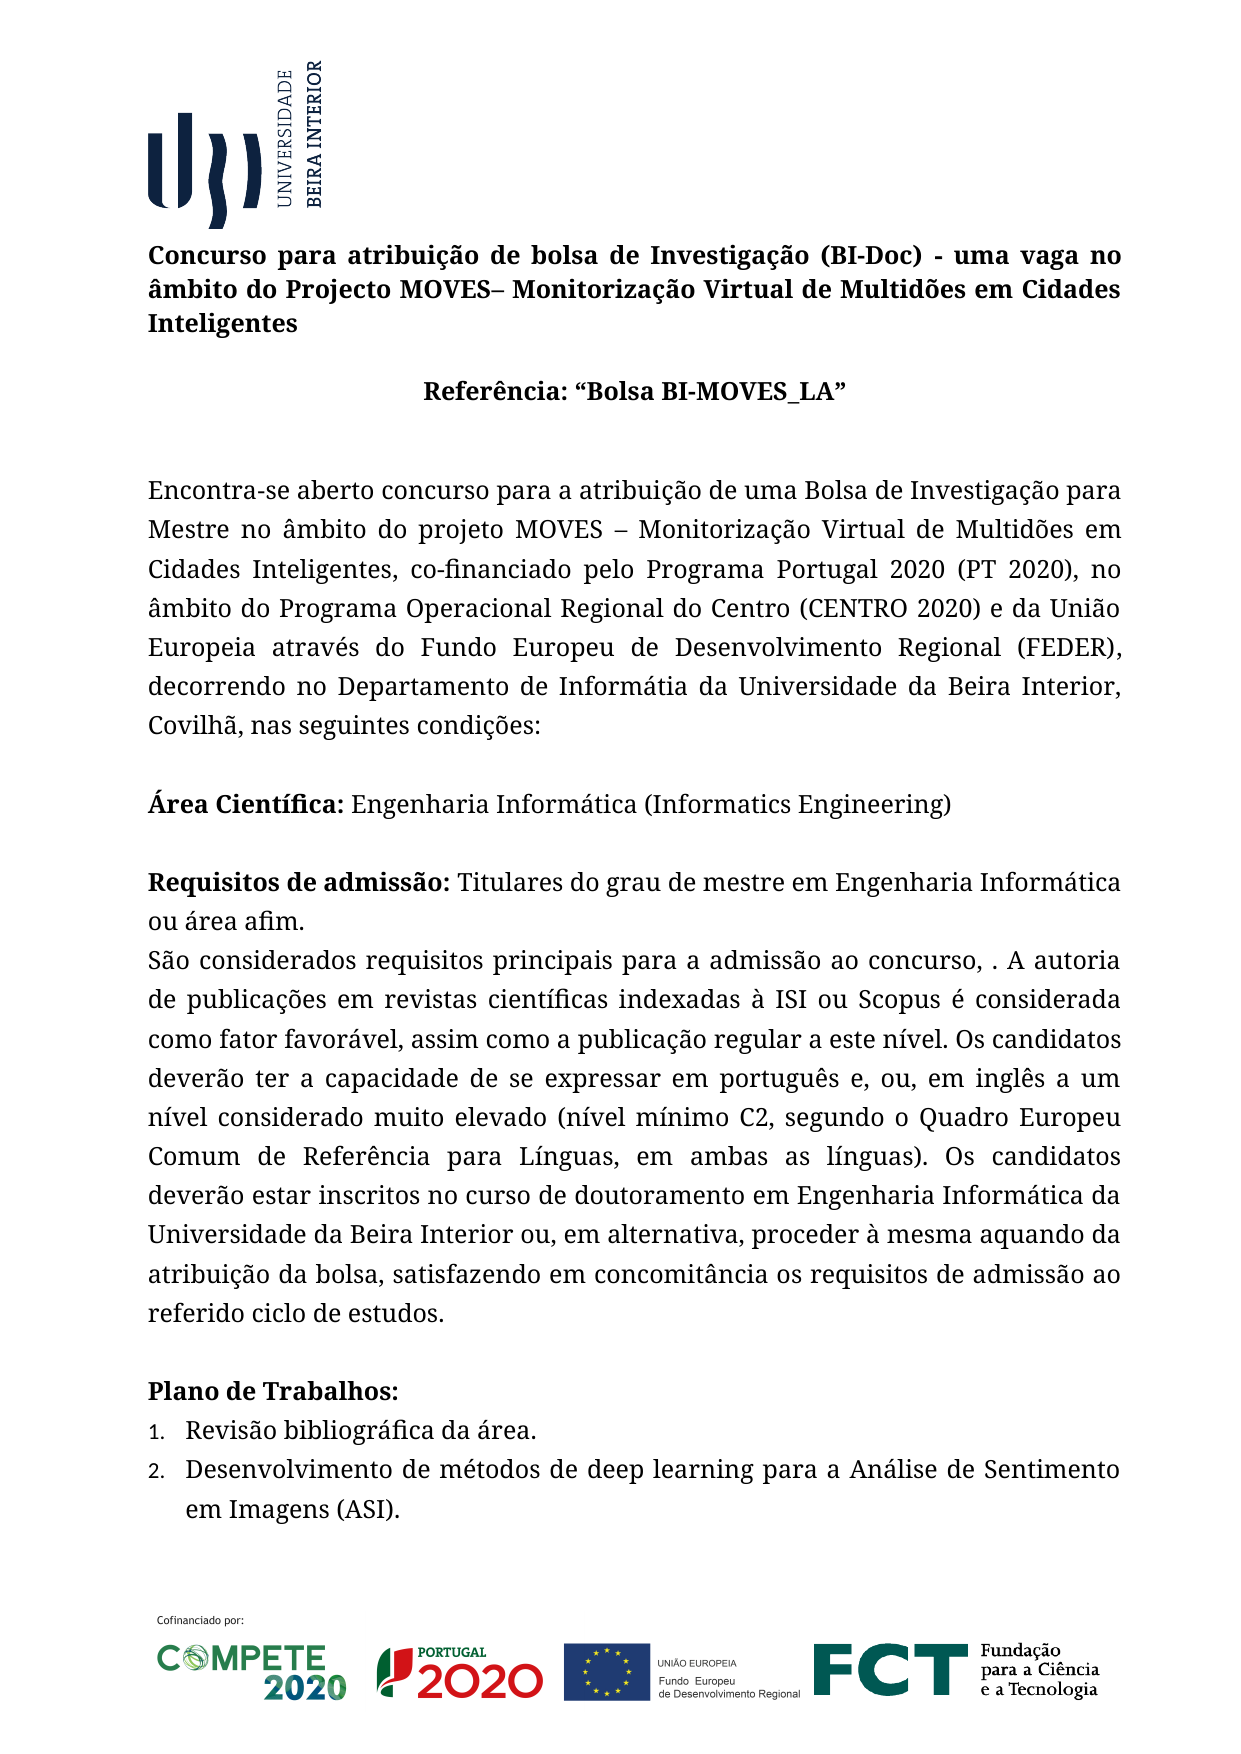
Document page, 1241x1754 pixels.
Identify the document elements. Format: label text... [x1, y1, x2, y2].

text Área Científica: Engenharia Informática (Informatics Engineering) [148, 786, 1122, 820]
picture [147, 1611, 1111, 1712]
picture [147, 59, 327, 237]
text São considerados requisitos principais para a admissão ao concurso, . A autoria de publicações em revistas científicas indexadas à ISI ou Scopus é considerada como fator favorável, assim como a publicação regular a este nível. Os candidatos deverão ter a capacidade de se expressar em português e, ou, em inglês a um nível considerado muito elevado (nível mínimo C2, segundo o Quadro Europeu Comum de Referência para Línguas, em ambas as línguas). Os candidatos deverão estar inscritos no curso de doutoramento em Engenharia Informática da Universidade da Beira Interior ou, em alternativa, proceder à mesma aquando da atribuição da bolsa, satisfazendo em concomitância os requisitos de admissão ao referido ciclo de estudos. [148, 943, 1122, 1329]
text Requisitos de admissão: Titulares do grau de mestre em Engenharia Informática ou área afim. [148, 864, 1122, 938]
text Plano de Trabalhos: [148, 1374, 1122, 1408]
list Desenvolvimento de métodos de deep learning para a Análise de Sentimento em Imagens (ASI). [148, 1452, 1122, 1525]
text Encontra‐se aberto concurso para a atribuição de uma Bolsa de Investigação para Mestre no âmbito do projeto MOVES – Monitorização Virtual de Multidões em Cidades Inteligentes, co-financiado pelo Programa Portugal 2020 (PT 2020), no âmbito do Programa Operacional Regional do Centro (CENTRO 2020) e da União Europeia através do Fundo Europeu de Desenvolvimento Regional (FEDER), decorrendo no Departamento de Informátia da Universidade da Beira Interior, Covilhã, nas seguintes condições: [148, 473, 1122, 742]
text Concurso para atribuição de bolsa de Investigação (BI-Doc) ‐ uma vaga no âmbito do Projecto MOVES– Monitorização Virtual de Multidões em Cidades Inteligentes [148, 102, 1122, 340]
text Referência: “Bolsa BI-MOVES_LA” [148, 374, 1122, 408]
list Revisão bibliográfica da área. [148, 1413, 1122, 1447]
